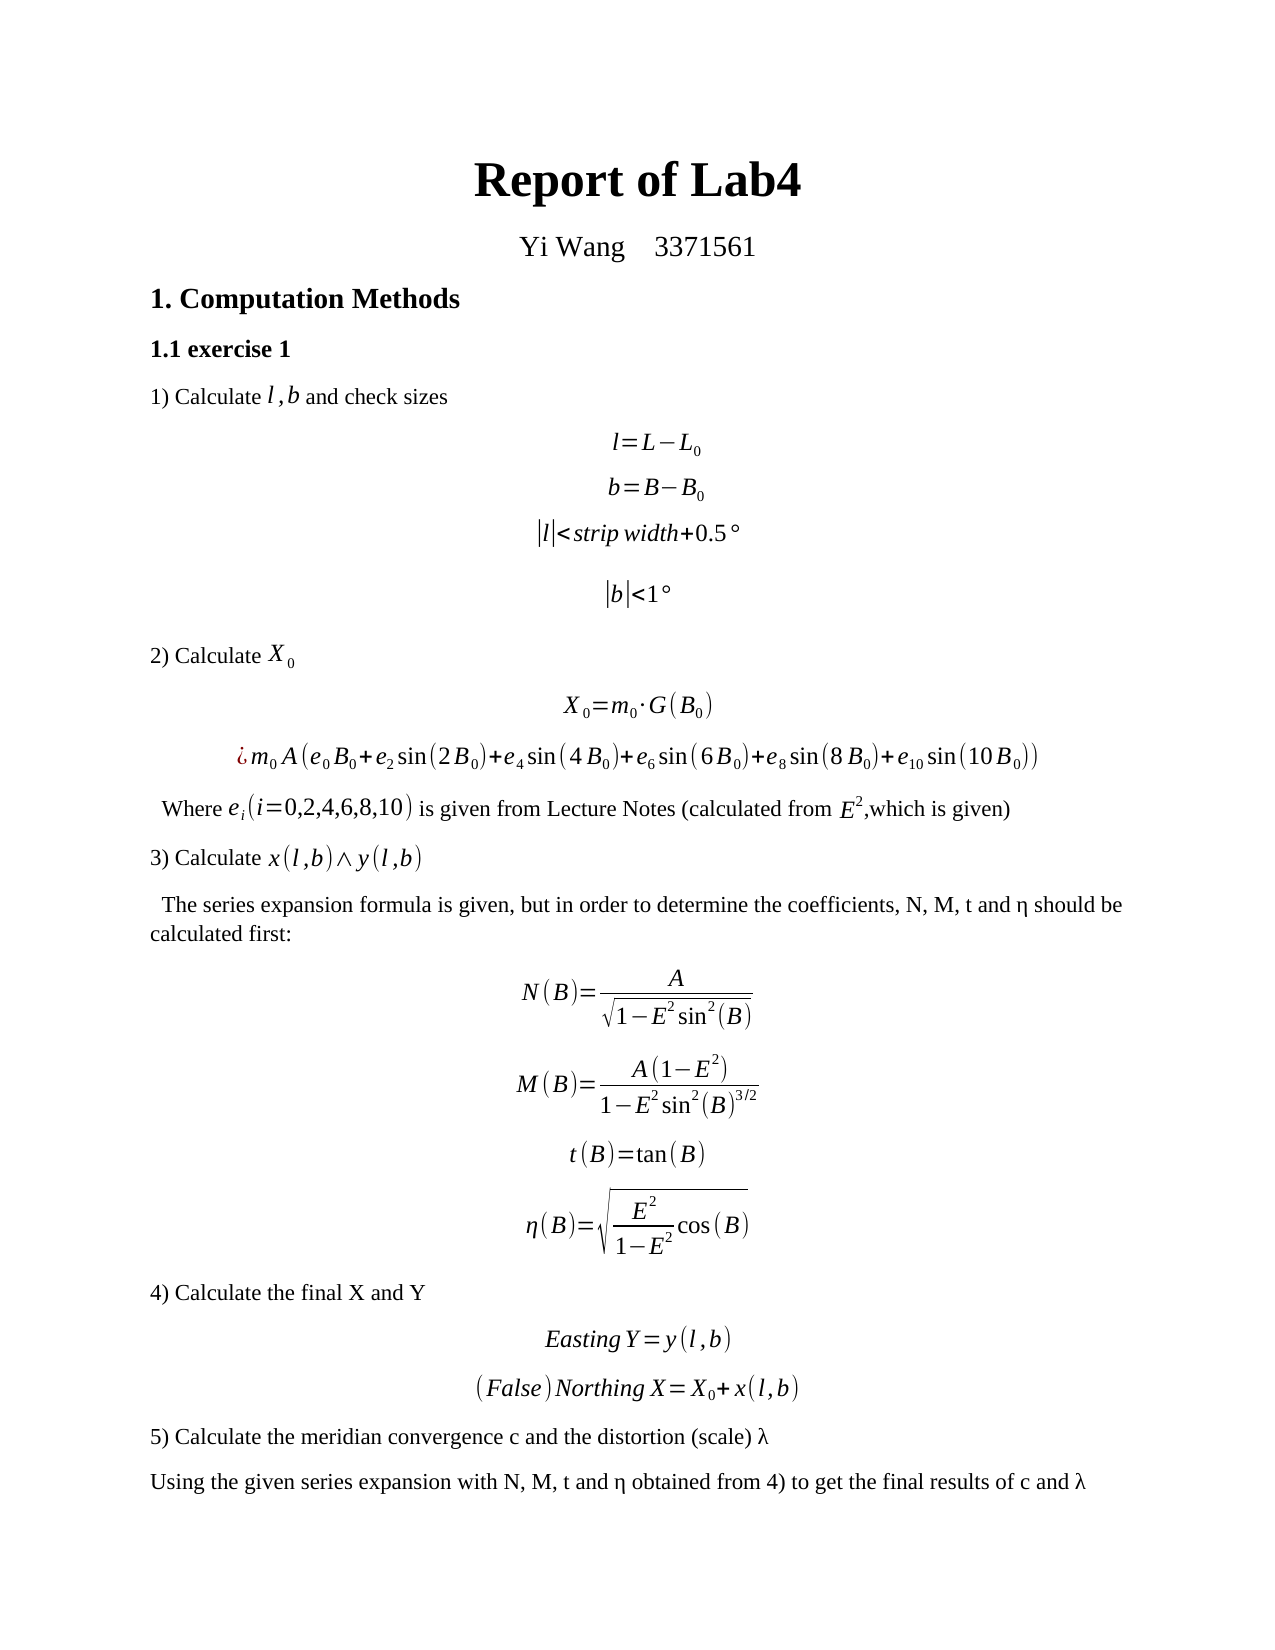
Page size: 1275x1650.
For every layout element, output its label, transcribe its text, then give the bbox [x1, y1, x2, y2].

text 1) Calculate and check sizes [150, 382, 1125, 410]
text 2) Calculate [150, 640, 1125, 671]
text 1.1 exercise 1 [150, 334, 1125, 363]
text 5) Calculate the meridian convergence c and the distortion (scale) λ [150, 1423, 1125, 1450]
text Using the given series expansion with N, M, t and η obtained from 4) to get the final results of c and λ [150, 1468, 1125, 1495]
text 1. Computation Methods [150, 282, 1125, 315]
text Yi Wang 3371561 [150, 229, 1125, 262]
text 4) Calculate the final X and Y [150, 1278, 1125, 1305]
text Where is given from Lecture Notes (calculated from ,which is given) [150, 792, 1125, 824]
text 3) Calculate [150, 843, 1125, 873]
text Report of Lab4 [150, 150, 1125, 207]
text The series expansion formula is given, but in order to determine the coefficients, N, M, t and η should be calculated first: [150, 891, 1125, 946]
